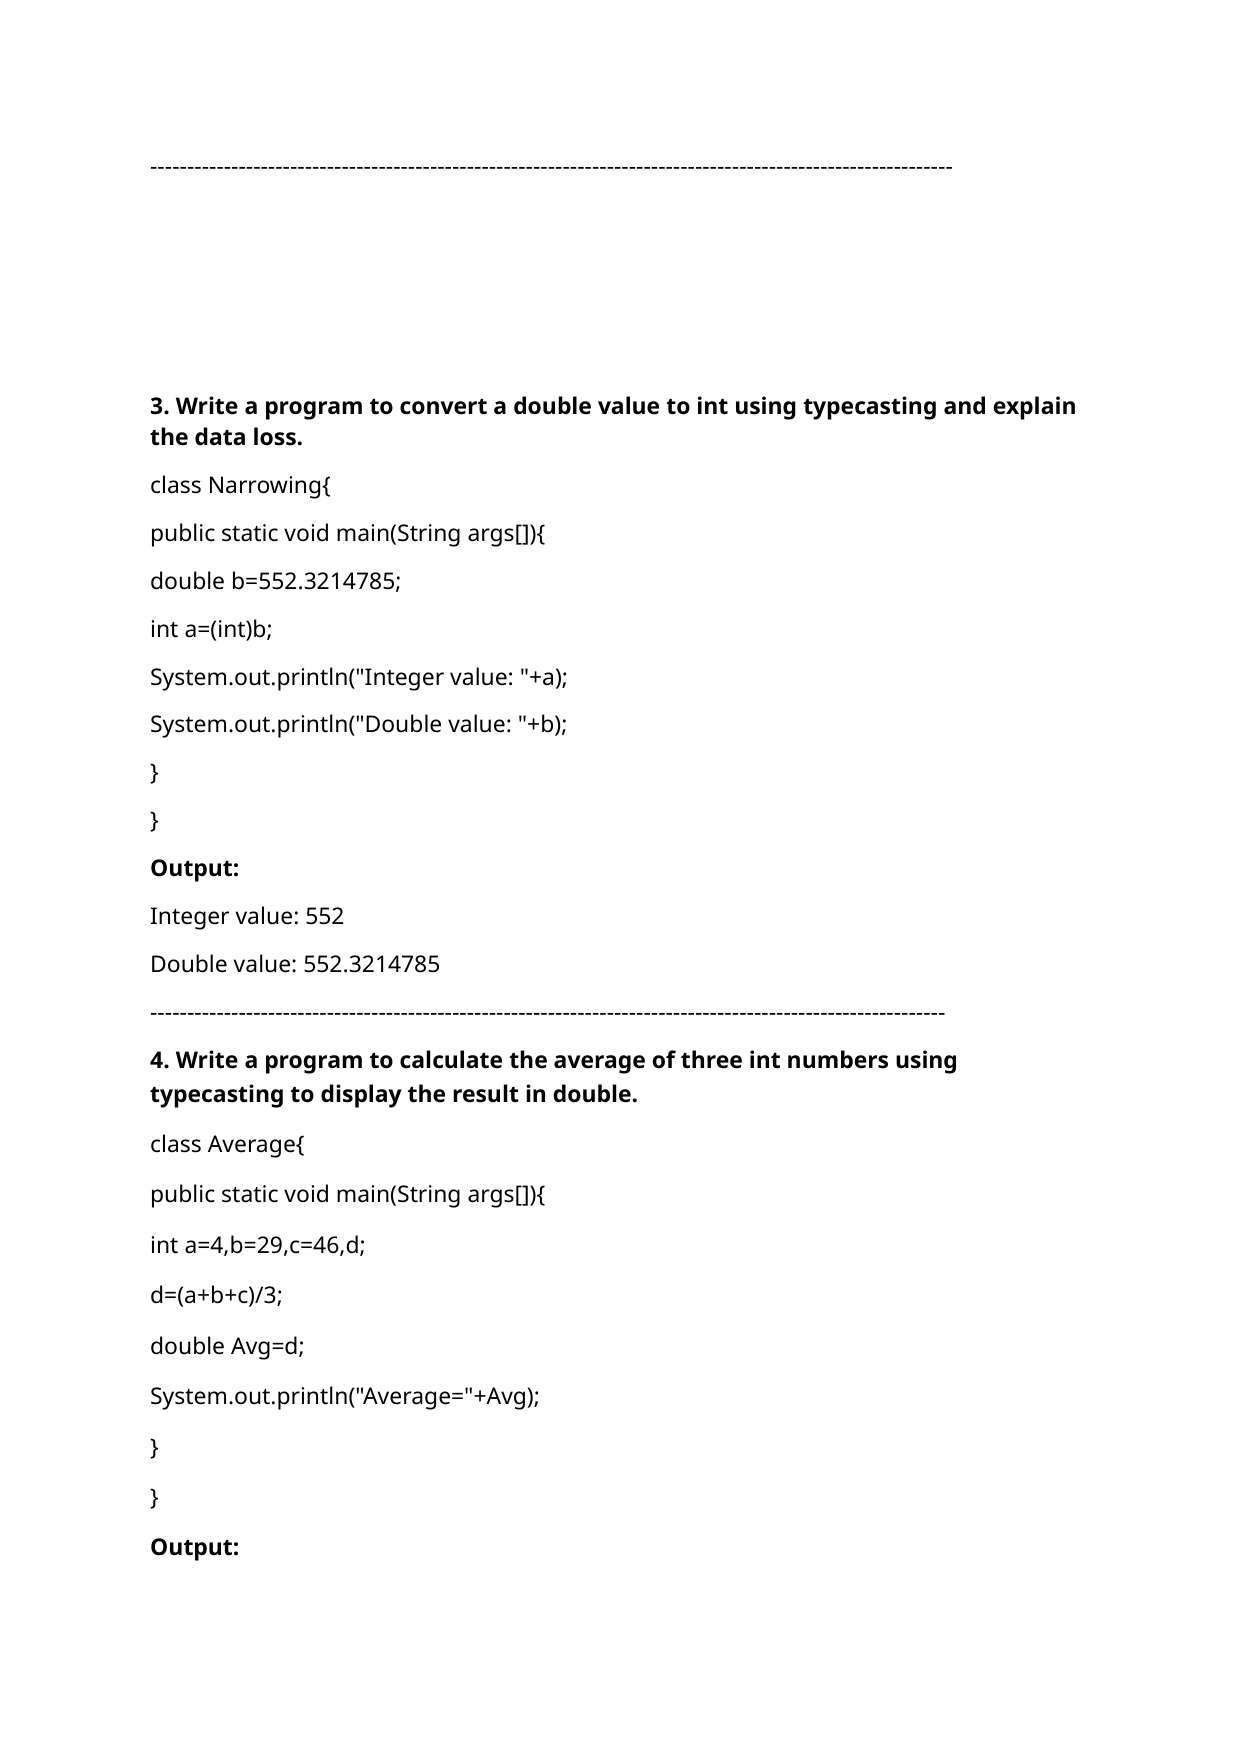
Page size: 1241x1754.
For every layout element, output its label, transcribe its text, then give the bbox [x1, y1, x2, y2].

text Double value: 552.3214785 [150, 948, 1090, 979]
text Integer value: 552 [150, 900, 1090, 931]
text public static void main(String args[]){ [150, 1178, 1090, 1209]
text ------------------------------------------------------------------------------------------------------------ [150, 996, 1090, 1027]
text double b=552.3214785; [150, 564, 1090, 596]
text class Narrowing{ [150, 469, 1090, 500]
text 4. Write a program to calculate the average of three int numbers using typecasting to display the result in double. [150, 1044, 1090, 1109]
text } [150, 1430, 1090, 1462]
text d=(a+b+c)/3; [150, 1279, 1090, 1310]
text public static void main(String args[]){ [150, 517, 1090, 548]
text Output: [150, 852, 1090, 883]
text class Average{ [150, 1128, 1090, 1159]
text } [150, 1481, 1090, 1512]
text 3. Write a program to convert a double value to int using typecasting and explain the data loss. [150, 389, 1090, 452]
text System.out.println("Average="+Avg); [150, 1380, 1090, 1411]
text int a=4,b=29,c=46,d; [150, 1229, 1090, 1260]
text System.out.println("Double value: "+b); [150, 708, 1090, 739]
text } [150, 756, 1090, 787]
text Output: [150, 1531, 1090, 1562]
text System.out.println("Integer value: "+a); [150, 660, 1090, 692]
text } [150, 804, 1090, 835]
text double Avg=d; [150, 1329, 1090, 1361]
text ------------------------------------------------------------------------------------------------------------- [150, 150, 1090, 181]
text int a=(int)b; [150, 612, 1090, 644]
